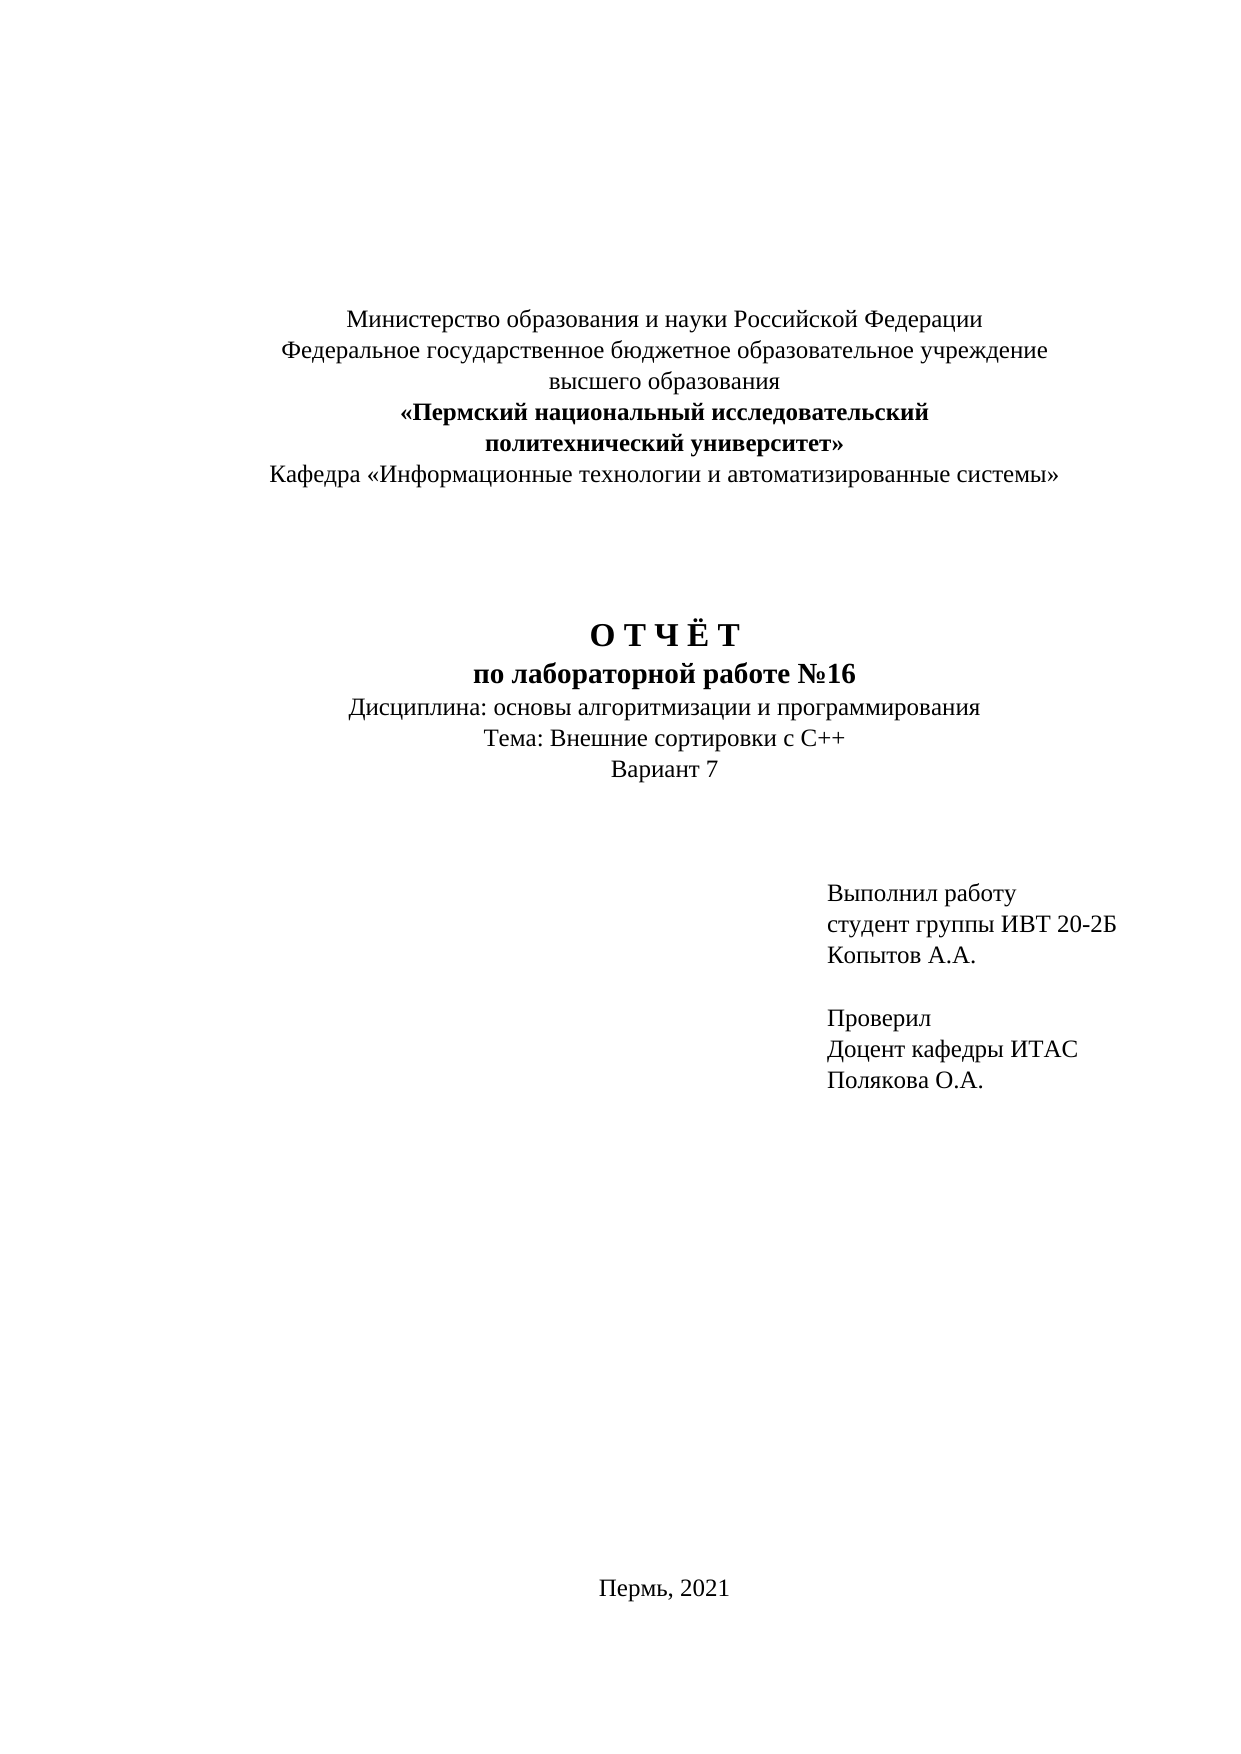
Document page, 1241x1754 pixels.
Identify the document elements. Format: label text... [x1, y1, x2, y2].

text Кафедра «Информационные технологии и автоматизированные системы» [177, 459, 1152, 488]
text высшего образования [177, 366, 1152, 395]
text Министерство образования и науки Российской Федерации [177, 304, 1152, 333]
text Тема: Внешние сортировки с С++ [177, 723, 1152, 752]
text Дисциплина: основы алгоритмизации и программирования [177, 692, 1152, 721]
text «Пермский национальный исследовательский [177, 397, 1152, 426]
text Выполнил работу [827, 878, 1152, 907]
text политехнический университет» [177, 428, 1152, 457]
text Пермь, 2021 [177, 1573, 1152, 1602]
text Проверил [827, 1003, 1152, 1031]
text Полякова О.А. [827, 1065, 1152, 1093]
text Вариант 7 [177, 754, 1152, 783]
text Доцент кафедры ИТАС [827, 1034, 1152, 1062]
text О Т Ч Ё Т [177, 615, 1152, 653]
text Федеральное государственное бюджетное образовательное учреждение [177, 335, 1152, 364]
text Копытов А.А. [827, 941, 1152, 969]
text студент группы ИВТ 20-2Б [827, 909, 1152, 938]
text по лабораторной работе №16 [177, 656, 1152, 690]
